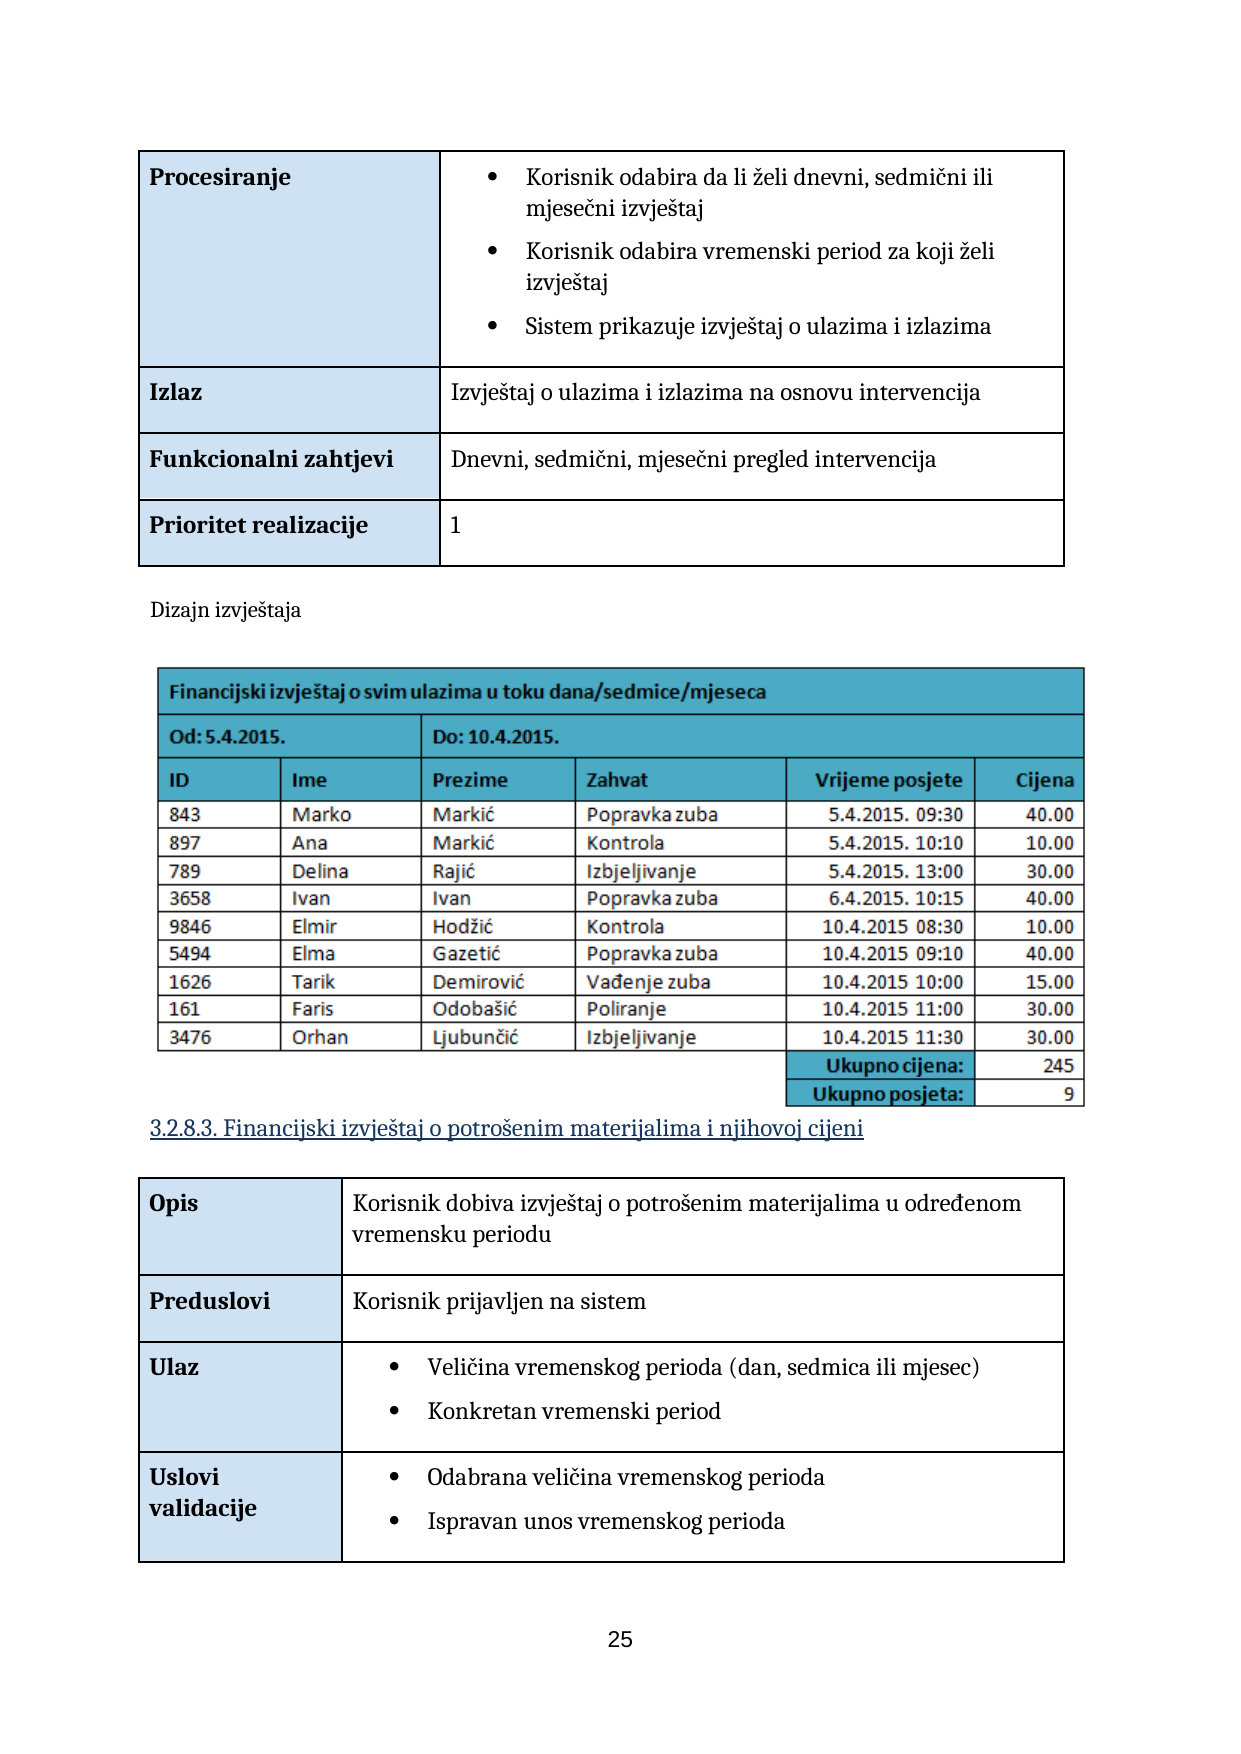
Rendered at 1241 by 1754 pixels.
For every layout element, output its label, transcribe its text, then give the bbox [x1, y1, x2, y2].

table_cell Odabrana veličina vremenskog perioda Ispravan unos vremenskog perioda [343, 1453, 1063, 1561]
table_cell Dnevni, sedmični, mjesečni pregled intervencija [441, 434, 1063, 498]
picture [150, 657, 1091, 1110]
table_cell Korisnik odabira da li želi dnevni, sedmični ili mjesečni izvještaj Korisnik odabira vremenski period za koji želi izvještaj Sistem prikazuje izvještaj o ulazima i izlazima [441, 152, 1063, 366]
table_header Opis [140, 1179, 341, 1274]
table_cell Procesiranje [140, 152, 439, 366]
table_cell Funkcionalni zahtjevi [140, 434, 439, 498]
table_cell Veličina vremenskog perioda (dan, sedmica ili mjesec) Konkretan vremenski period [343, 1343, 1063, 1451]
text 3.2.8.3. Financijski izvještaj o potrošenim materijalima i njihovoj cijeni [150, 1114, 1090, 1142]
text Dizajn izvještaja [150, 597, 1090, 624]
table_cell Korisnik prijavljen na sistem [343, 1276, 1063, 1341]
table_header Korisnik dobiva izvještaj o potrošenim materijalima u određenom vremensku periodu [343, 1179, 1063, 1274]
table_cell Izvještaj o ulazima i izlazima na osnovu intervencija [441, 368, 1063, 432]
table_cell 1 [441, 501, 1063, 565]
table_cell Preduslovi [140, 1276, 341, 1341]
table_cell Izlaz [140, 368, 439, 432]
table_cell Ulaz [140, 1343, 341, 1451]
table_cell Prioritet realizacije [140, 501, 439, 565]
table_cell Uslovi validacije [140, 1453, 341, 1561]
